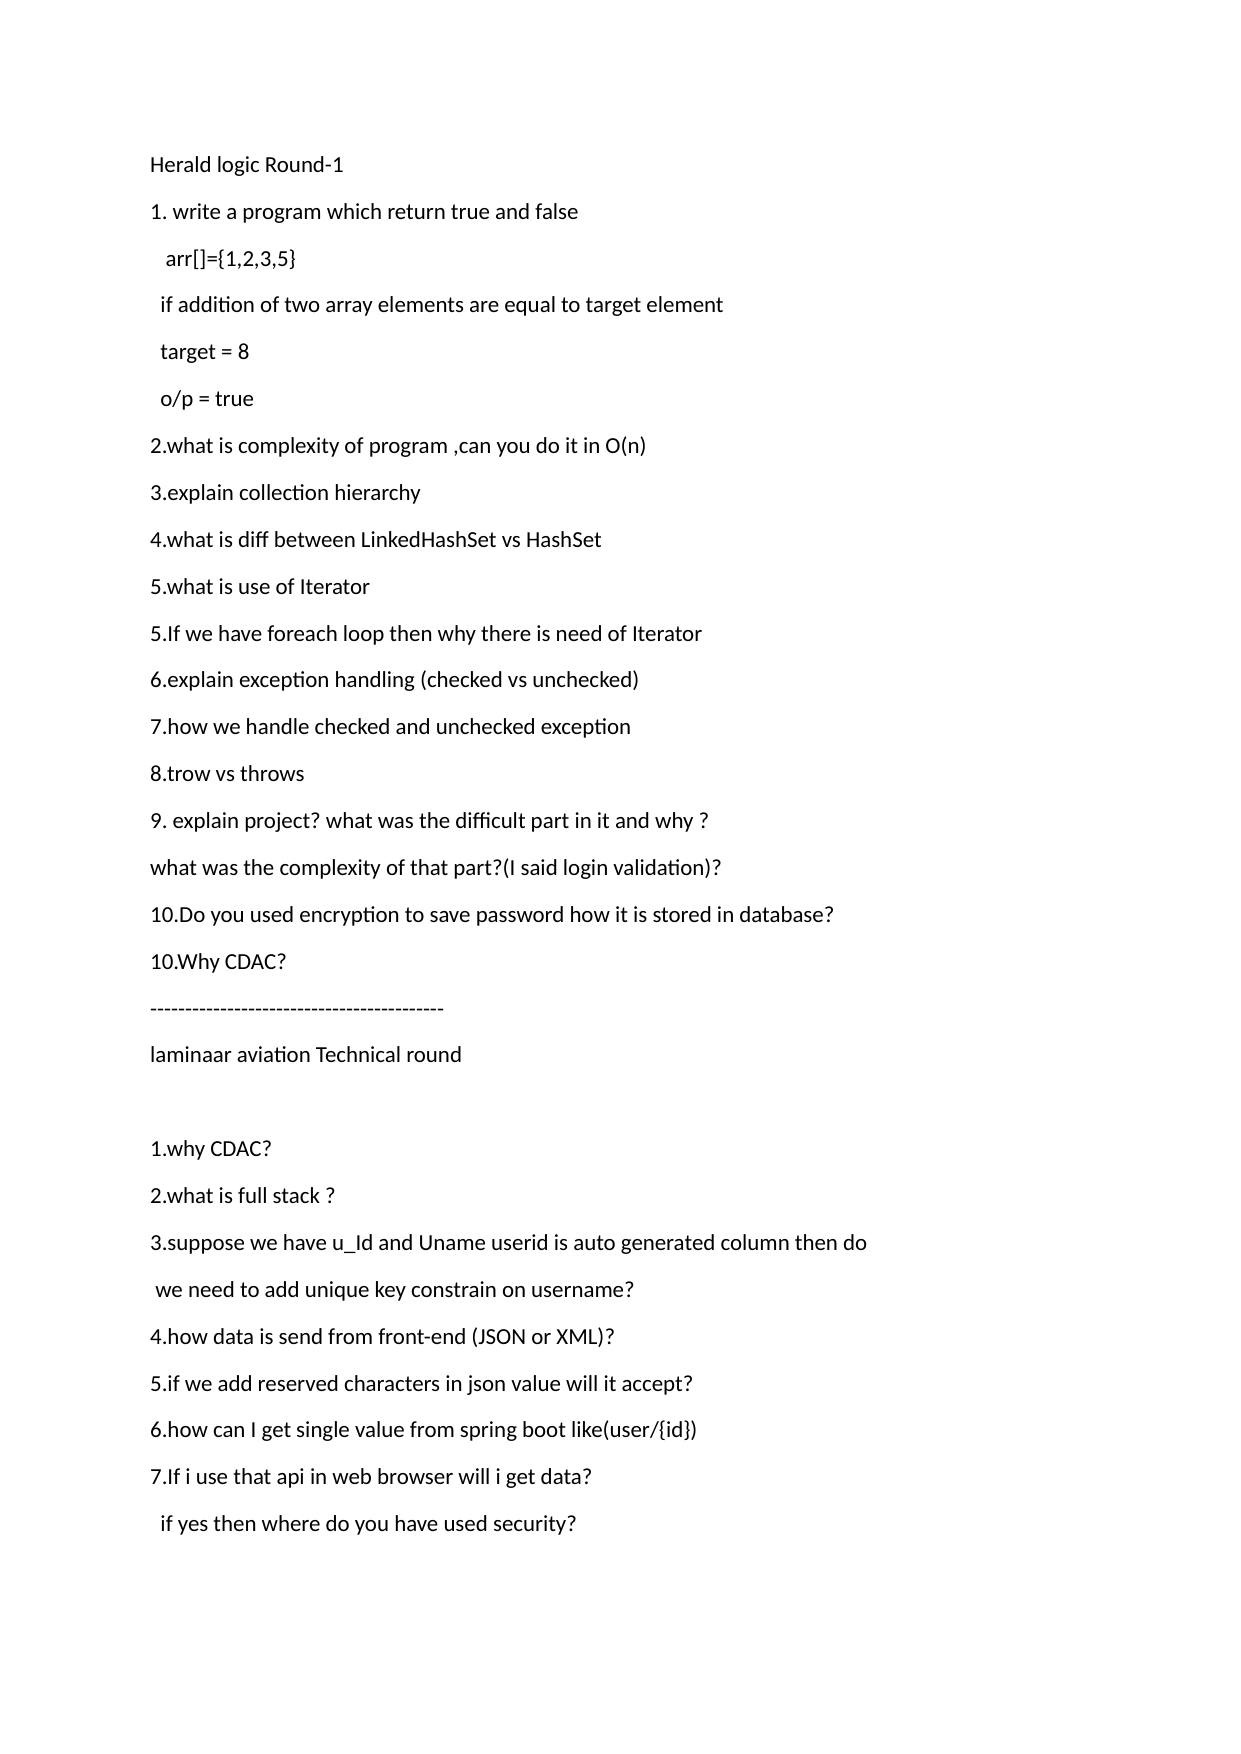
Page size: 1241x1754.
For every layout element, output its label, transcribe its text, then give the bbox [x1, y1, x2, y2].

text 6.how can I get single value from spring boot like(user/{id}) [150, 1416, 1090, 1444]
text 7.If i use that api in web browser will i get data? [150, 1462, 1090, 1491]
text arr[]={1,2,3,5} [150, 244, 1090, 272]
text 10.Do you used encryption to save password how it is stored in database? [150, 900, 1090, 928]
text 4.what is diff between LinkedHashSet vs HashSet [150, 525, 1090, 553]
text ------------------------------------------ [150, 994, 1090, 1022]
text 10.Why CDAC? [150, 947, 1090, 975]
text Herald logic Round-1 [150, 150, 1090, 178]
text 5.If we have foreach loop then why there is need of Iterator [150, 619, 1090, 647]
text 3.suppose we have u_Id and Uname userid is auto generated column then do [150, 1228, 1090, 1256]
text 1. write a program which return true and false [150, 197, 1090, 225]
text 5.if we add reserved characters in json value will it accept? [150, 1369, 1090, 1397]
text 7.how we handle checked and unchecked exception [150, 712, 1090, 741]
text we need to add unique key constrain on username? [150, 1275, 1090, 1303]
text 8.trow vs throws [150, 759, 1090, 787]
text 2.what is full stack ? [150, 1181, 1090, 1209]
text 9. explain project? what was the difficult part in it and why ? [150, 806, 1090, 834]
text 1.why CDAC? [150, 1134, 1090, 1162]
text 2.what is complexity of program ,can you do it in O(n) [150, 431, 1090, 459]
text laminaar aviation Technical round [150, 1041, 1090, 1069]
text if yes then where do you have used security? [150, 1509, 1090, 1537]
text what was the complexity of that part?(I said login validation)? [150, 853, 1090, 881]
text 5.what is use of Iterator [150, 572, 1090, 600]
text o/p = true [150, 384, 1090, 412]
text 6.explain exception handling (checked vs unchecked) [150, 666, 1090, 694]
text target = 8 [150, 337, 1090, 366]
text 4.how data is send from front-end (JSON or XML)? [150, 1322, 1090, 1350]
text 3.explain collection hierarchy [150, 478, 1090, 506]
text if addition of two array elements are equal to target element [150, 291, 1090, 319]
